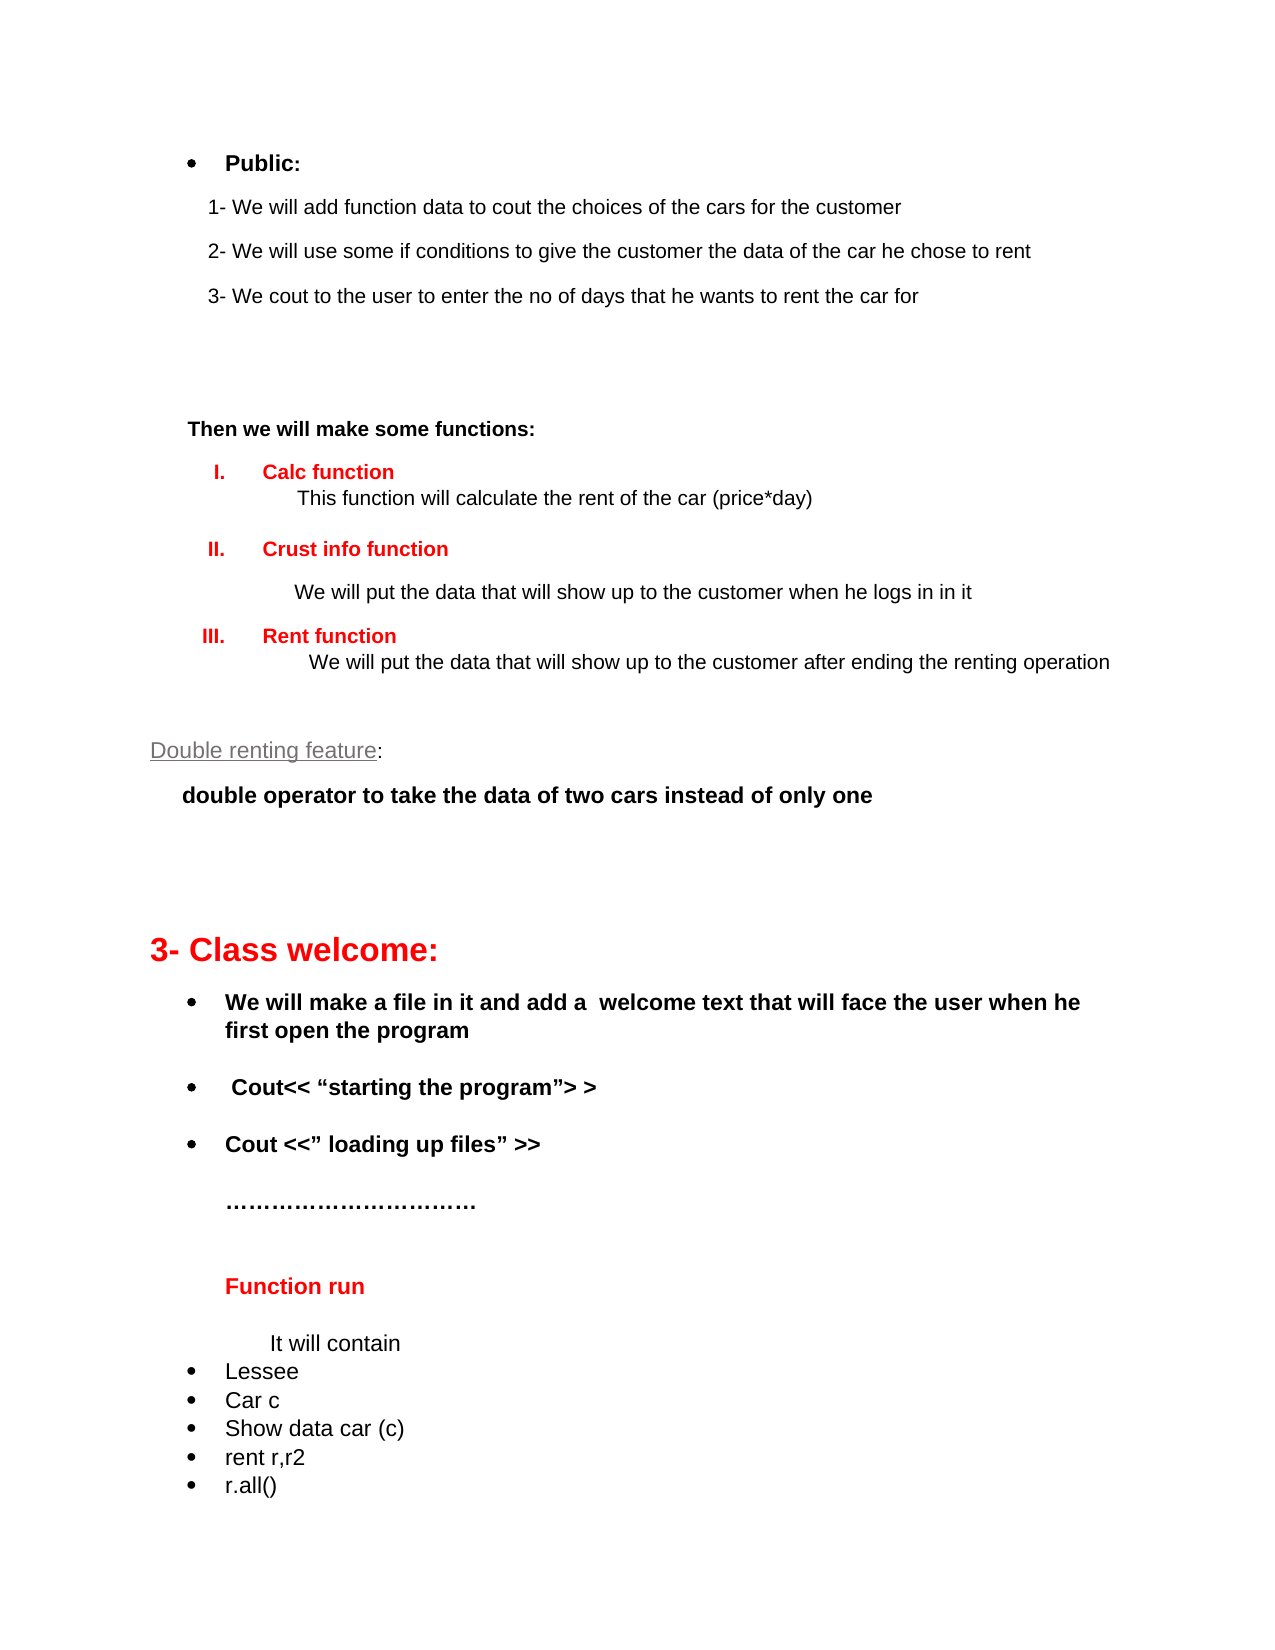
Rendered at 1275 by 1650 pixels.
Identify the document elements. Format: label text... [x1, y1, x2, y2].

list Lessee [187, 1358, 1125, 1385]
list Show data car (c) [187, 1415, 1125, 1442]
list It will contain [225, 1330, 1125, 1356]
list Cout<< “starting the program”> > [187, 1074, 1125, 1100]
list rent r,r2 [187, 1444, 1125, 1470]
list Cout <<” loading up files” >> [187, 1131, 1125, 1157]
list This function will calculate the rent of the car (price*day) [262, 485, 1125, 509]
text 3- Class welcome: [150, 931, 1125, 969]
list Function run [225, 1273, 1125, 1299]
list We will put the data that will show up to the customer after ending the renting operation [262, 649, 1125, 673]
list Public: [187, 150, 1125, 176]
list Calc function [225, 459, 1125, 483]
text 1- We will add function data to cout the choices of the cars for the customer [150, 195, 1125, 219]
text Double renting feature: [150, 737, 1125, 763]
text double operator to take the data of two cars instead of only one [150, 782, 1125, 808]
list r.all() [187, 1472, 1125, 1498]
list …………………………… [225, 1188, 1125, 1214]
text 2- We will use some if conditions to give the customer the data of the car he chose to rent [150, 239, 1125, 263]
text 3- We cout to the user to enter the no of days that he wants to rent the car for [150, 283, 1125, 307]
list Crust info function [225, 537, 1125, 561]
list We will make a file in it and add a welcome text that will face the user when he first open the program [187, 989, 1125, 1043]
text Then we will make some functions: [187, 417, 1125, 441]
list Car c [187, 1387, 1125, 1413]
text We will put the data that will show up to the customer when he logs in in it [150, 579, 1125, 603]
list Rent function [225, 624, 1125, 648]
